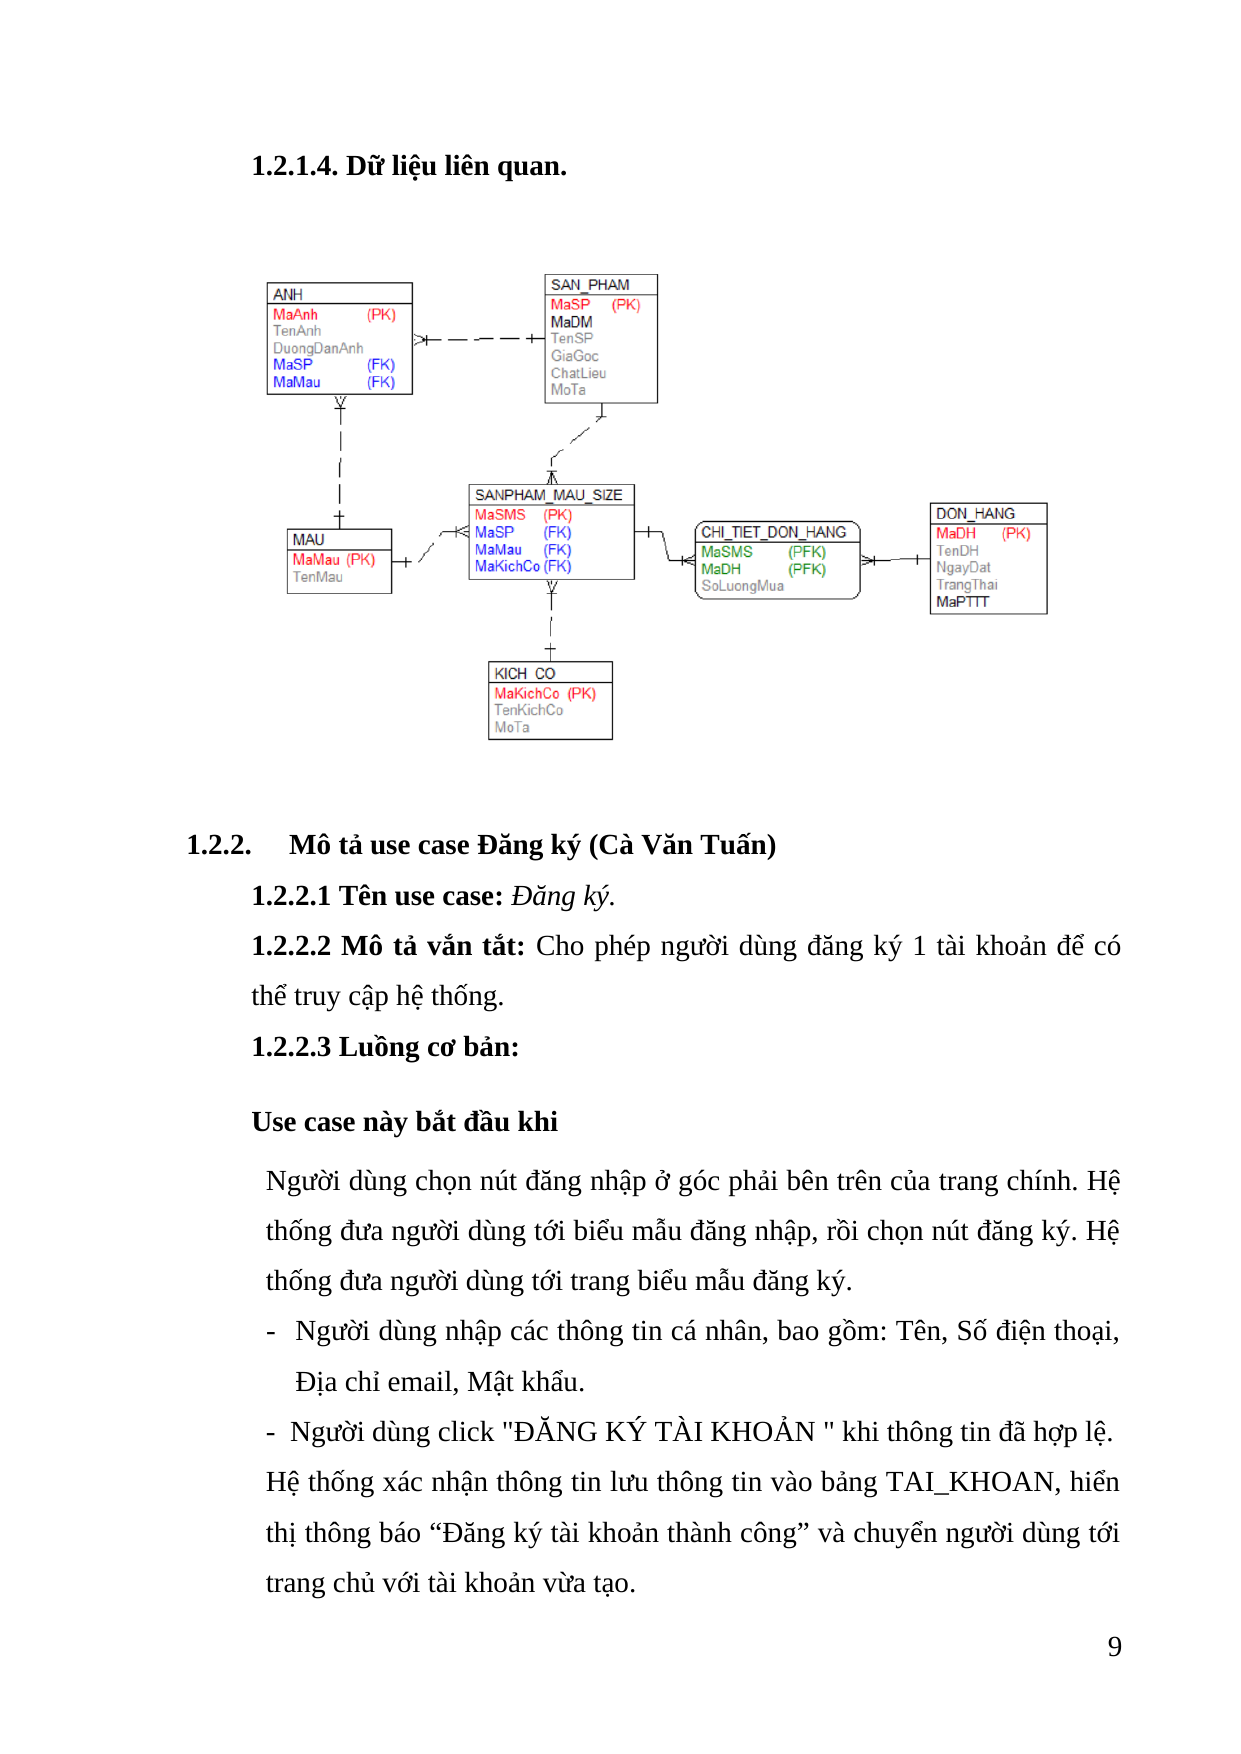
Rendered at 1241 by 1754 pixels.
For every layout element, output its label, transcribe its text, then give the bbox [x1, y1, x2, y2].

text 1.2.2.2 Mô tả vắn tắt: Cho phép người dùng đăng ký 1 tài khoản để có thể truy cập hệ thống. [251, 928, 1122, 1012]
text 1.2.1.4. Dữ liệu liên quan. [251, 148, 1122, 181]
text Người dùng chọn nút đăng nhập ở góc phải bên trên của trang chính. Hệ thống đưa người dùng tới biểu mẫu đăng nhập, rồi chọn nút đăng ký. Hệ thống đưa người dùng tới trang biểu mẫu đăng ký. [266, 1163, 1122, 1297]
list Người dùng nhập các thông tin cá nhân, bao gồm: Tên, Số điện thoại, Địa chỉ email, Mật khẩu. [266, 1313, 1122, 1397]
subtitle Mô tả use case Đăng ký (Cà Văn Tuấn) [252, 827, 1122, 861]
text 1.2.2.3 Luồng cơ bản: [251, 1029, 1122, 1062]
text 1.2.2.1 Tên use case: Đăng ký. [251, 878, 1122, 911]
text Hệ thống xác nhận thông tin lưu thông tin vào bảng TAI_KHOAN, hiển thị thông báo “Đăng ký tài khoản thành công” và chuyển người dùng tới trang chủ với tài khoản vừa tạo. [266, 1464, 1122, 1599]
picture [206, 193, 1112, 810]
text Use case này bắt đầu khi [251, 1104, 1122, 1138]
text - Người dùng click "ĐĂNG KÝ TÀI KHOẢN " khi thông tin đã hợp lệ. [266, 1414, 1122, 1448]
